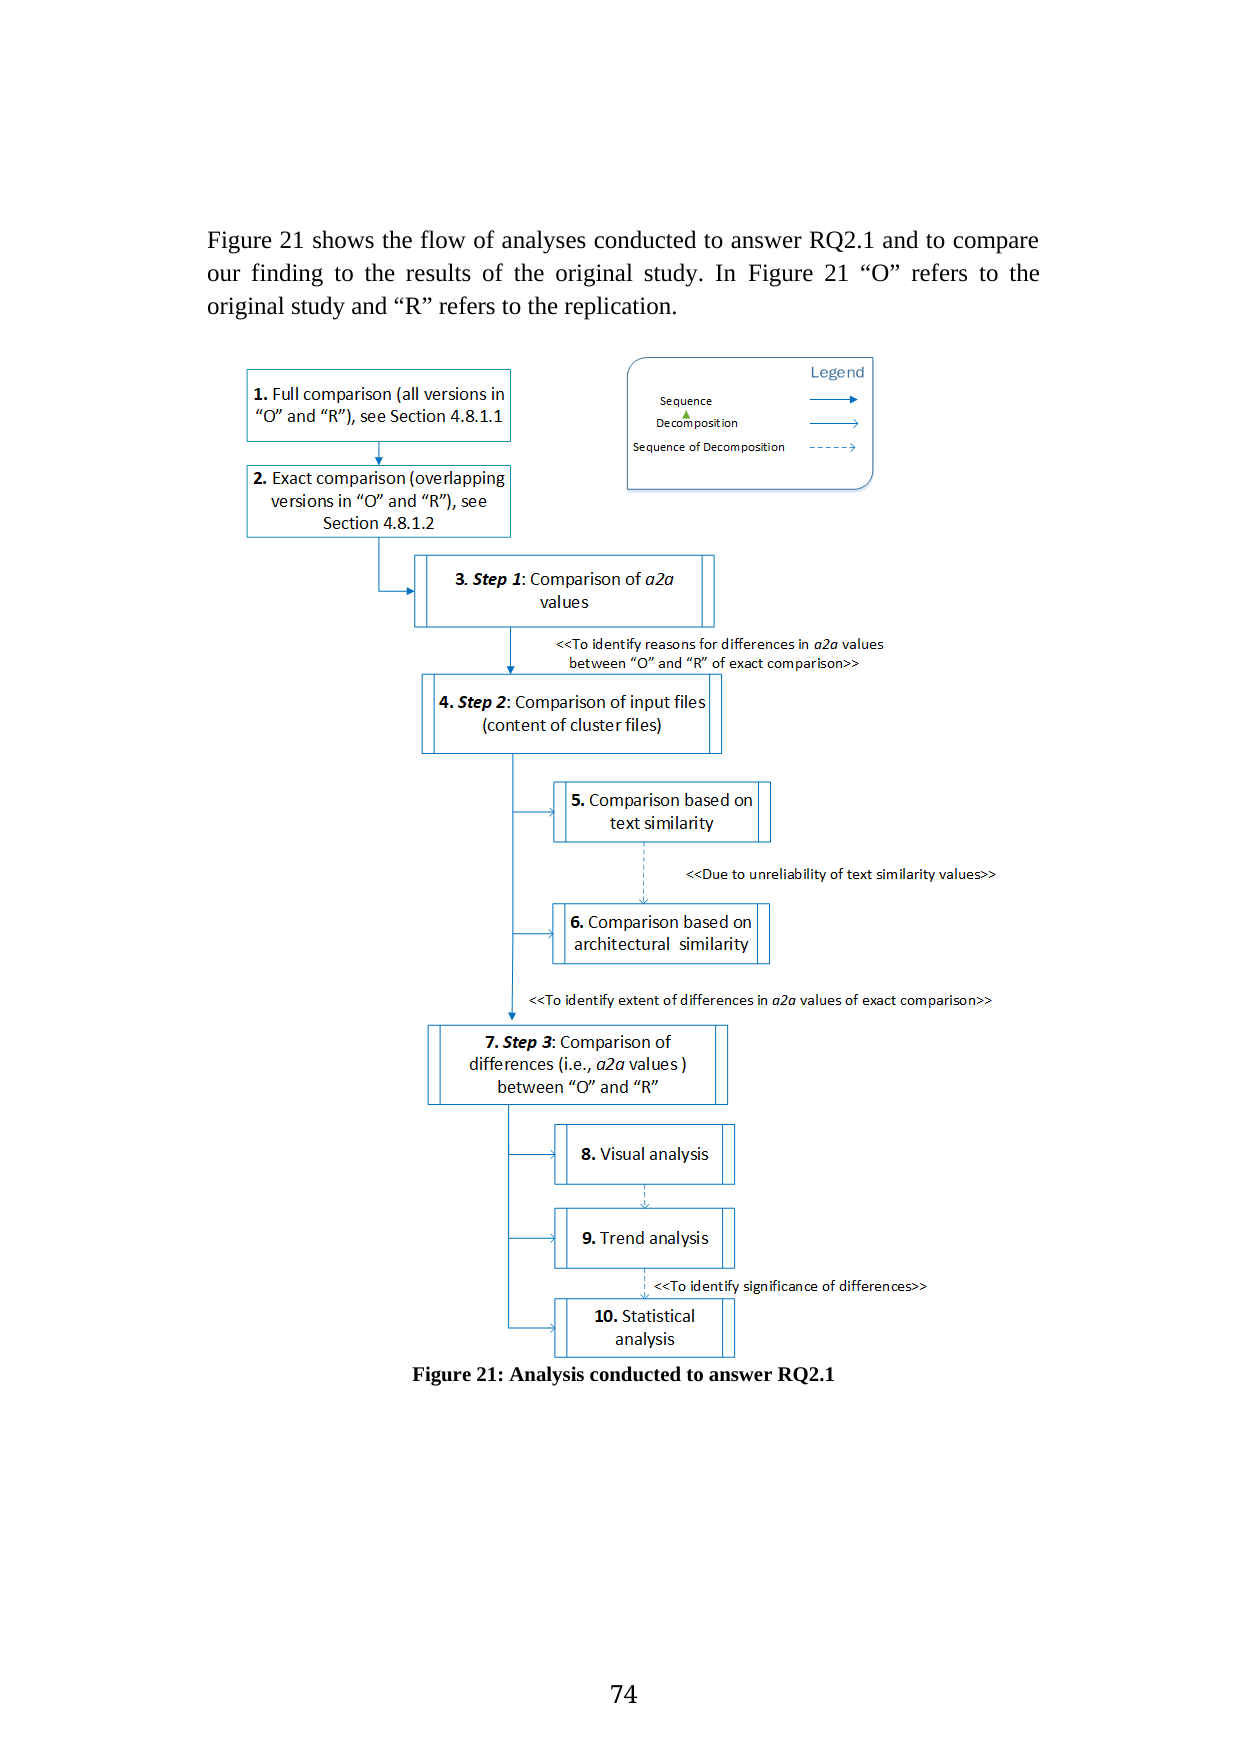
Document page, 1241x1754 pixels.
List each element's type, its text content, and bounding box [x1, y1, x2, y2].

text Figure 21: Analysis conducted to answer RQ2.1 [207, 1362, 1040, 1386]
picture [243, 357, 1004, 1359]
text Figure 21 shows the flow of analyses conducted to answer RQ2.1 and to compare our finding to the results of the original study. In Figure 21 “O” refers to the original study and “R” refers to the replication. [207, 225, 1040, 320]
